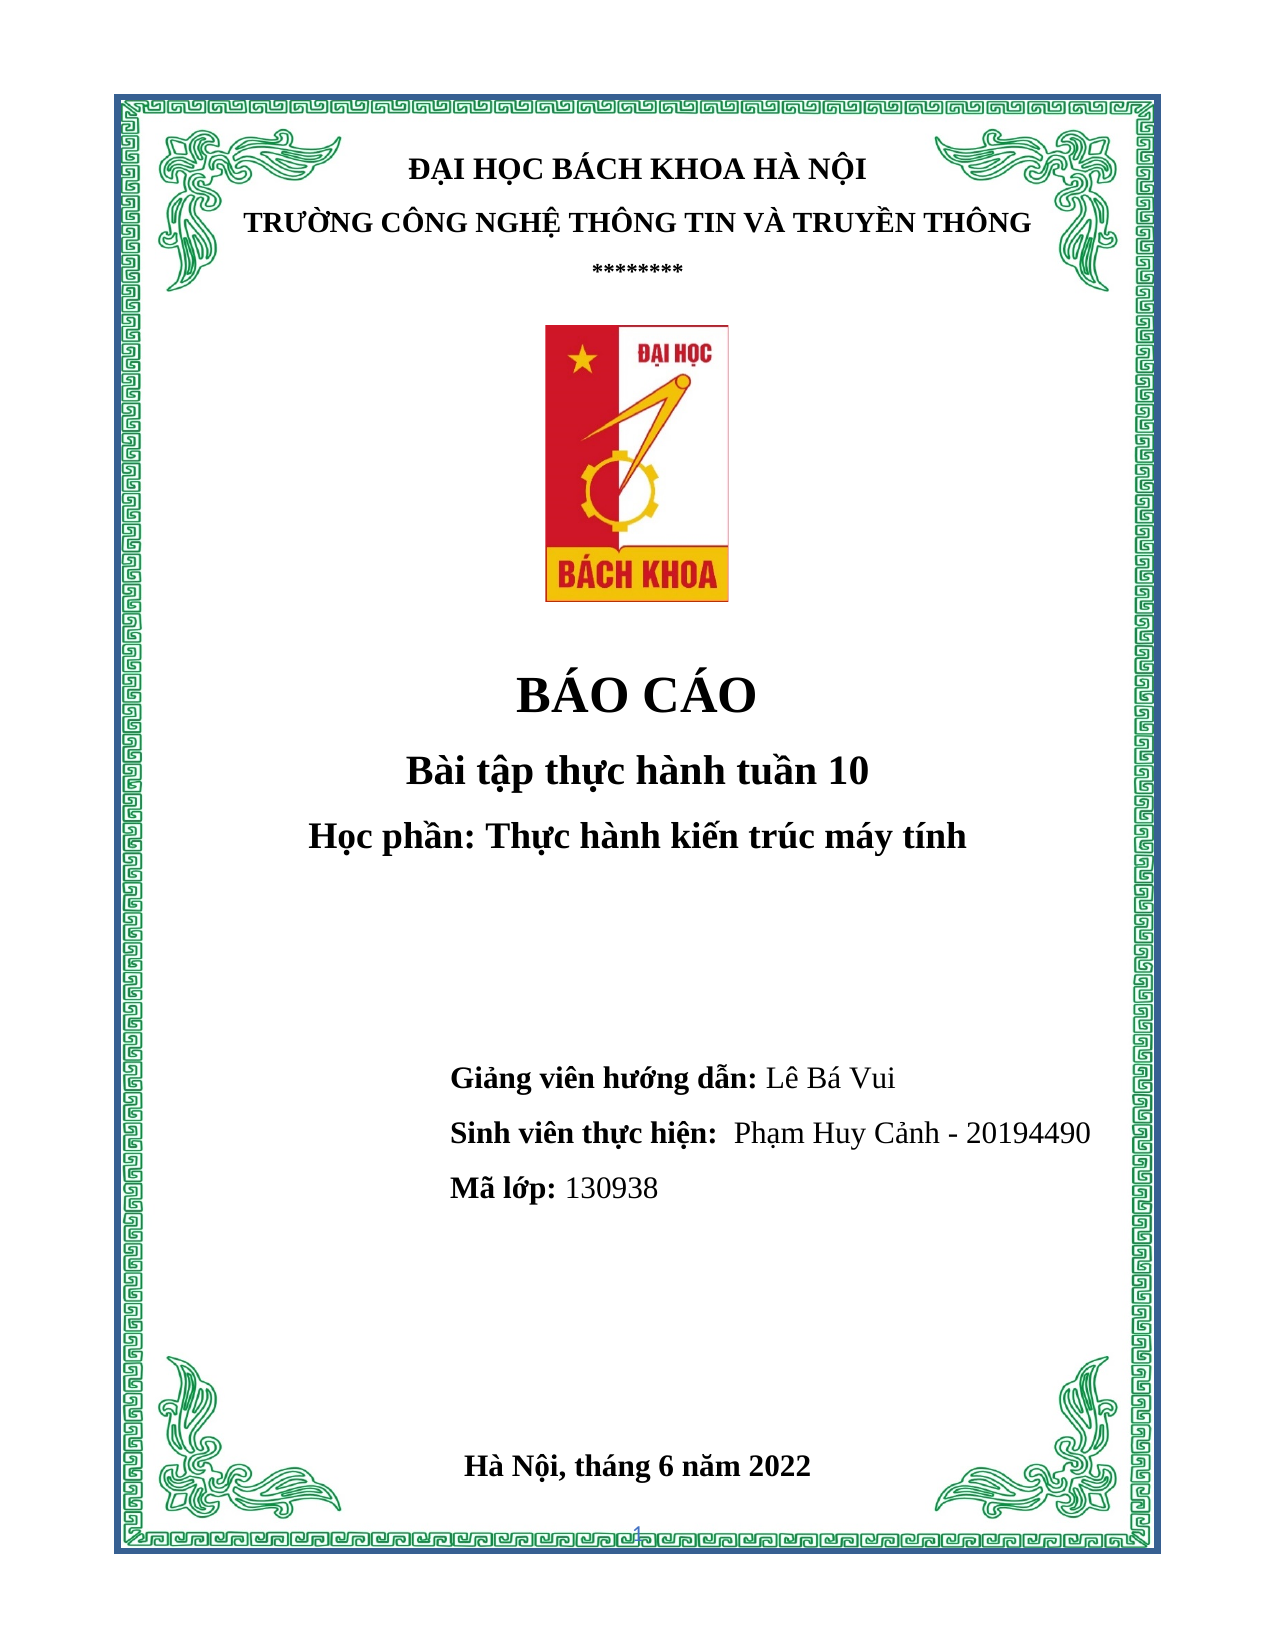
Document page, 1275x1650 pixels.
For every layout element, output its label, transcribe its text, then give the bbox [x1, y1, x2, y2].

text Học phần: Thực hành kiến trúc máy tính [150, 814, 1125, 857]
text Bài tập thực hành tuần 10 [150, 746, 1125, 793]
text Hà Nội, tháng 6 năm 2022 [150, 1447, 1125, 1483]
text BÁO CÁO [150, 664, 1125, 724]
text Sinh viên thực hiện: Phạm Huy Cảnh - 20194490 [450, 1114, 1125, 1150]
text ******** [150, 258, 1125, 284]
text Giảng viên hướng dẫn: Lê Bá Vui [375, 1059, 1125, 1095]
picture [121, 100, 1154, 1548]
text Mã lớp: 130938 [375, 1170, 1125, 1206]
text ĐẠI HỌC BÁCH KHOA HÀ NỘI [150, 150, 1125, 186]
text TRƯỜNG CÔNG NGHỆ THÔNG TIN VÀ TRUYỀN THÔNG [150, 205, 1125, 239]
